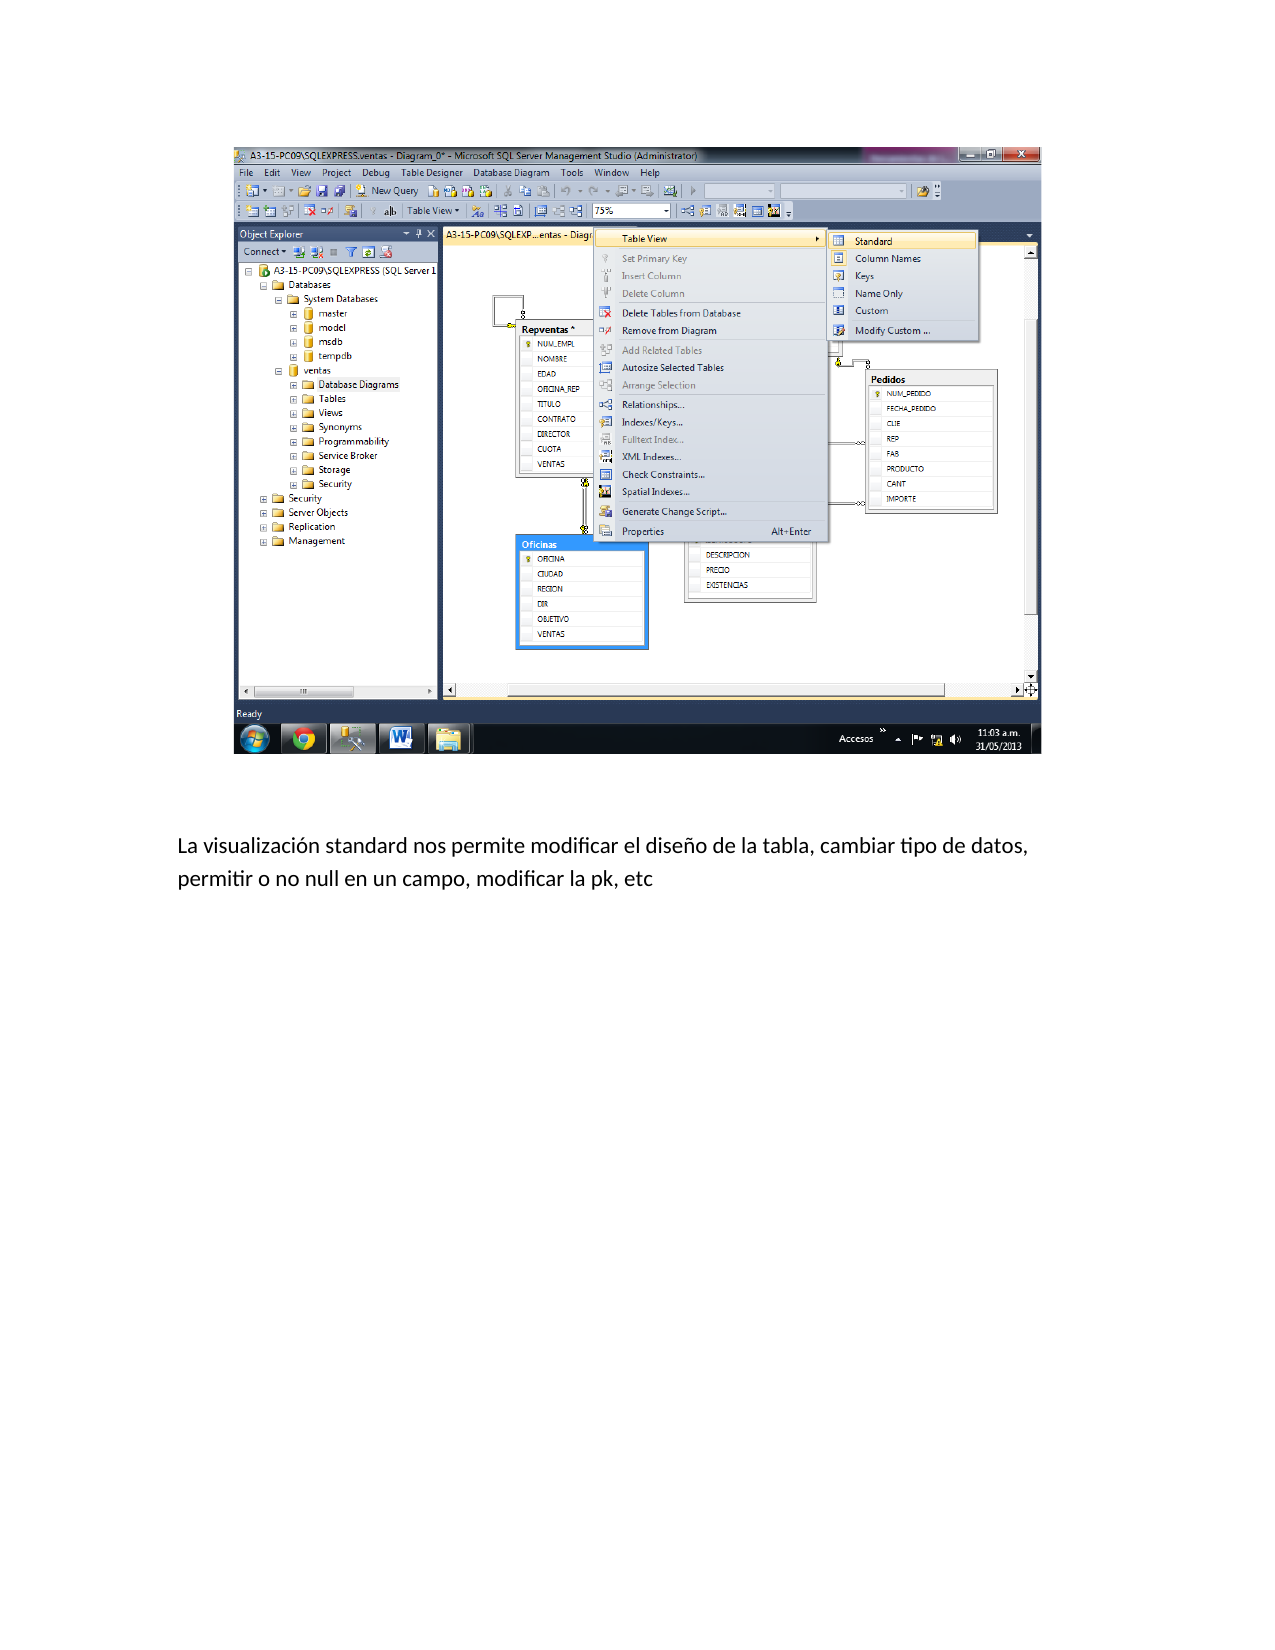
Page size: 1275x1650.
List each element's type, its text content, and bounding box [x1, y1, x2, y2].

text La visualización standard nos permite modificar el diseño de la tabla, cambiar tipo de datos, permitir o no null en un campo, modificar la pk, etc [177, 832, 1098, 892]
picture [233, 147, 1042, 754]
